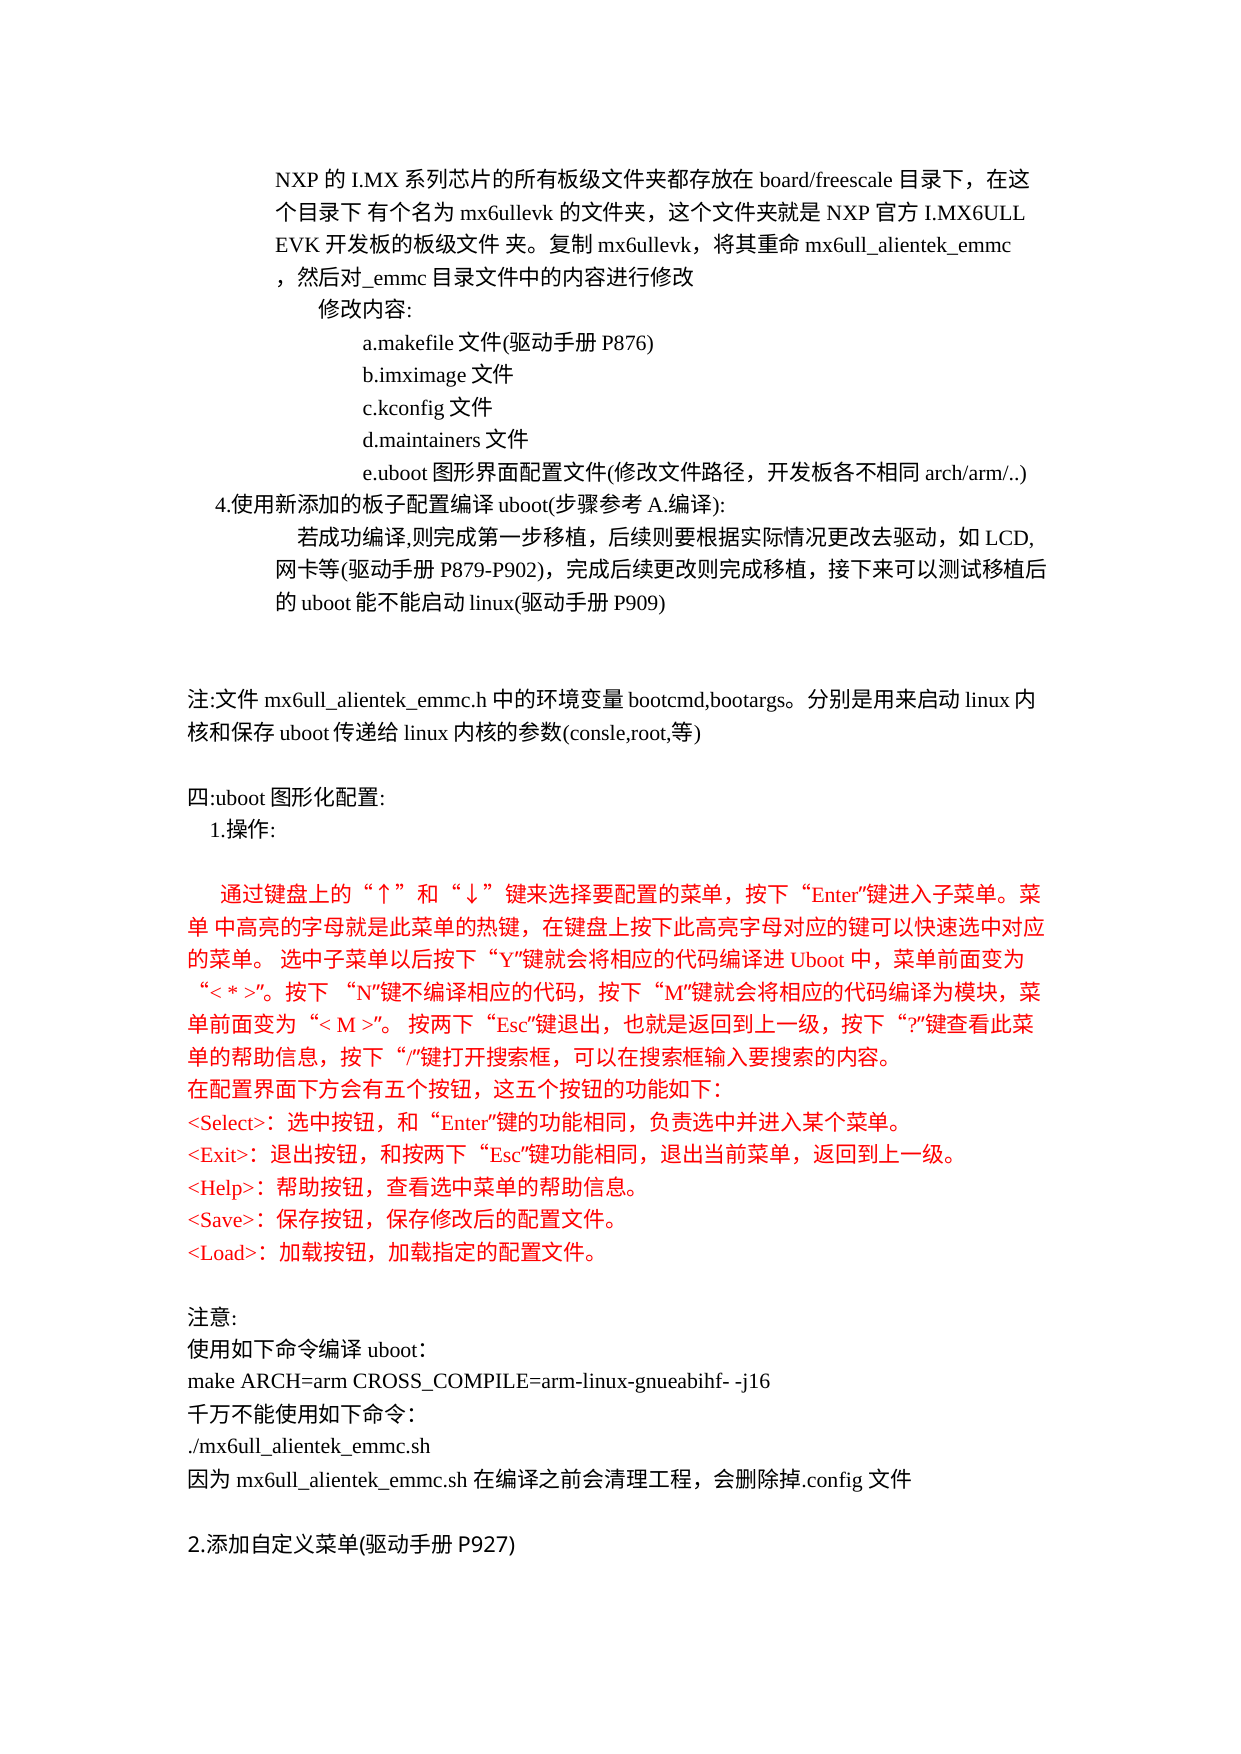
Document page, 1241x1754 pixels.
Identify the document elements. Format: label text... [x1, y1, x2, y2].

list c.kconfig文件 d.maintainers文件 e.uboot图形界面配置文件(修改文件路径，开发板各不相同arch/arm/..) [362, 389, 1053, 487]
text NXP 的 I.MX 系列芯片的所有板级文件夹都存放在 board/freescale 目录下，在这 个目录下 有个名为 mx6ullevk 的文件夹，这个文件夹就是 NXP 官方 I.MX6ULL EVK 开发板的板级文件 夹。复制 mx6ullevk，将其重命mx6ull_alientek_emmc [231, 162, 1053, 259]
text 因为 mx6ull_alientek_emmc.sh 在编译之前会清理工程，会删除掉.config 文件 [187, 1462, 1053, 1494]
text <Select>：选中按钮，和“Enter”键的功能相同，负责选中并进入某个菜单。 [187, 1104, 1053, 1137]
text ，然后对_emmc目录文件中的内容进行修改 修改内容: [231, 259, 1053, 324]
text 注意: 使用如下命令编译 uboot： [187, 1299, 1053, 1364]
list a.makefile文件(驱动手册P876) b.imximage文件 [362, 324, 1053, 389]
text make ARCH=arm CROSS_COMPILE=arm-linux-gnueabihf- -j16 [187, 1364, 1053, 1397]
text 千万不能使用如下命令： [187, 1397, 1053, 1429]
text ./mx6ull_alientek_emmc.sh [187, 1429, 1053, 1462]
text 在配置界面下方会有五个按钮，这五个按钮的功能如下： [187, 1072, 1053, 1104]
text <Load>：加载按钮，加载指定的配置文件。 [187, 1234, 1053, 1267]
list 四:uboot图形化配置: [187, 779, 1053, 812]
list 4.使用新添加的板子配置编译uboot(步骤参考A.编译): [187, 487, 1053, 519]
text 2.添加自定义菜单(驱动手册P927) [187, 1527, 1053, 1559]
text <Exit>：退出按钮，和按两下“Esc”键功能相同，退出当前菜单，返回到上一级。 [187, 1137, 1053, 1169]
text <Help>：帮助按钮，查看选中菜单的帮助信息。 [187, 1169, 1053, 1202]
text 注:文件 mx6ull_alientek_emmc.h 中的环境变量bootcmd,bootargs。分别是用来启动linux内核和保存uboot传递给linux内核的参数(consle,root,等) [187, 682, 1053, 747]
list 若成功编译,则完成第一步移植，后续则要根据实际情况更改去驱动，如LCD,网卡等(驱动手册P879-P902)，完成后续更改则完成移植，接下来可以测试移植后的uboot能不能启动linux(驱动手册P909) [275, 519, 1053, 617]
list 1.操作: [187, 812, 1053, 877]
text <Save>：保存按钮，保存修改后的配置文件。 [187, 1202, 1053, 1234]
text 通过键盘上的“↑”和“↓”键来选择要配置的菜单，按下“Enter”键进入子菜单。菜单 中高亮的字母就是此菜单的热键，在键盘上按下此高亮字母对应的键可以快速选中对应的菜单。 选中子菜单以后按下“Y”键就会将相应的代码编译进 Uboot 中，菜单前面变为“< * >”。按下 “N”键不编译相应的代码，按下“M”键就会将相应的代码编译为模块，菜单前面变为“< M >”。 按两下“Esc”键退出，也就是返回到上一级，按下“?”键查看此菜单的帮助信息，按下“/”键打开搜索框，可以在搜索框输入要搜索的内容。 [187, 877, 1053, 1072]
